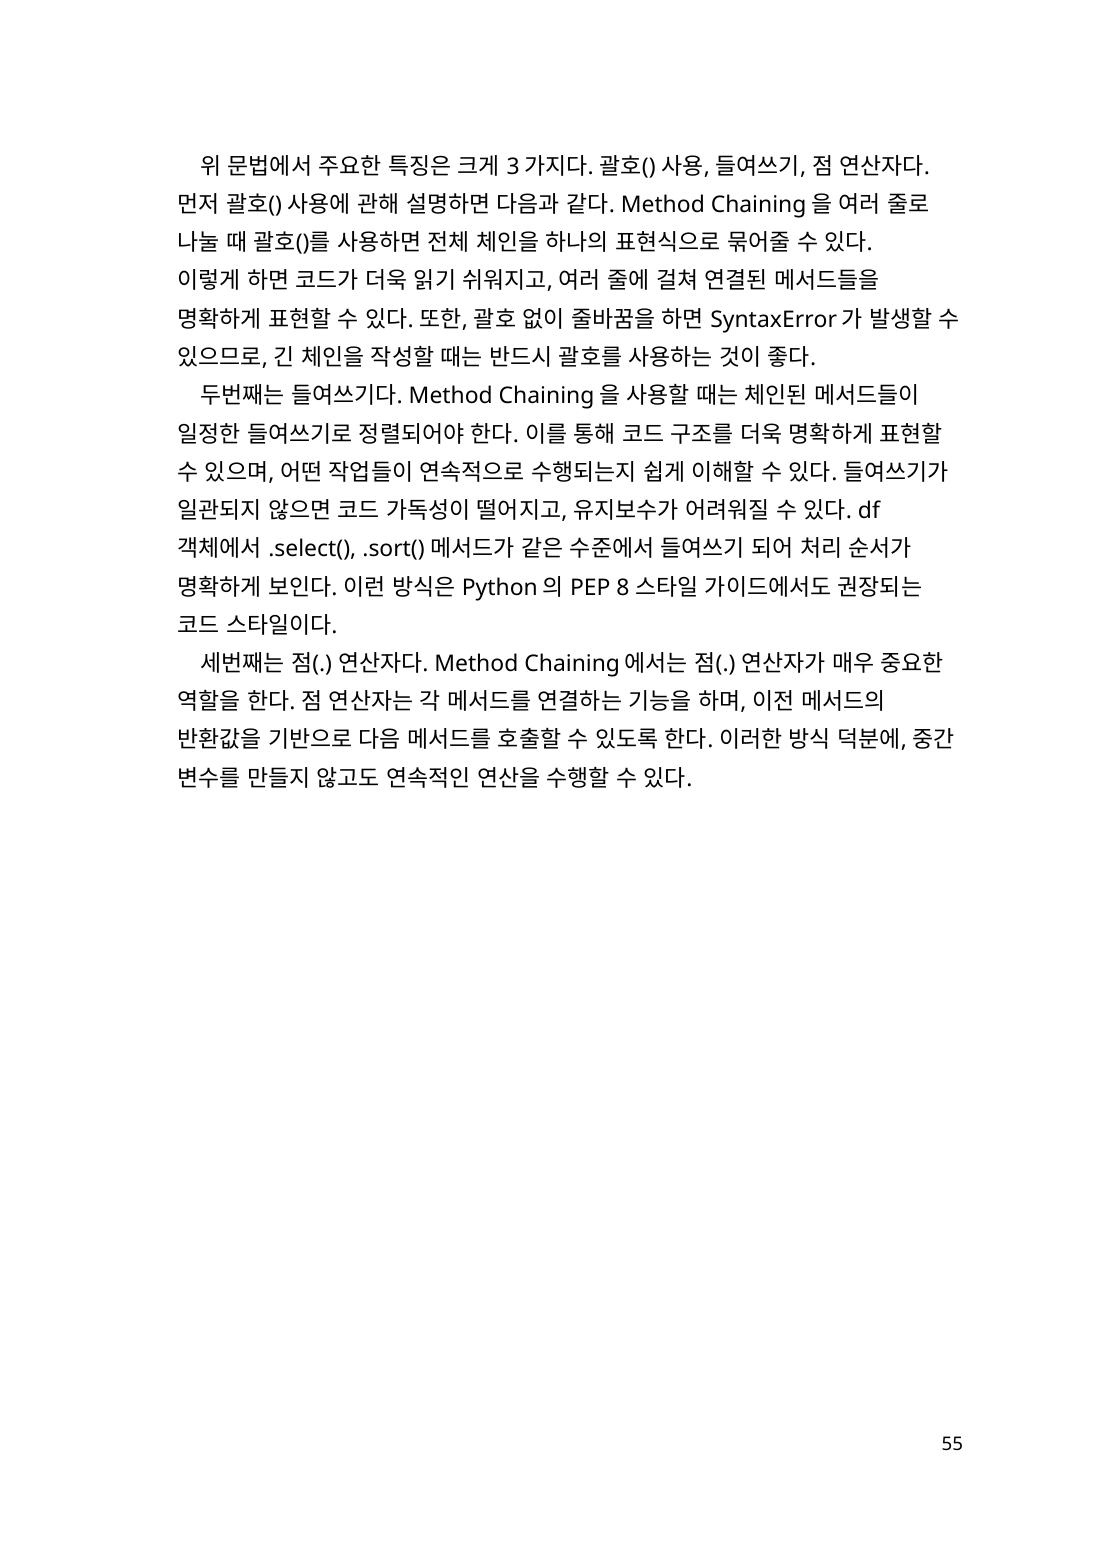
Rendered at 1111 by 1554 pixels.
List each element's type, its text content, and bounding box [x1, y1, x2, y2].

text 위 문법에서 주요한 특징은 크게 3가지다. 괄호() 사용, 들여쓰기, 점 연산자다. 먼저 괄호() 사용에 관해 설명하면 다음과 같다. Method Chaining을 여러 줄로 나눌 때 괄호()를 사용하면 전체 체인을 하나의 표현식으로 묶어줄 수 있다. 이렇게 하면 코드가 더욱 읽기 쉬워지고, 여러 줄에 걸쳐 연결된 메서드들을 명확하게 표현할 수 있다. 또한, 괄호 없이 줄바꿈을 하면 SyntaxError가 발생할 수 있으므로, 긴 체인을 작성할 때는 반드시 괄호를 사용하는 것이 좋다. [177, 148, 963, 372]
text 두번째는 들여쓰기다. Method Chaining을 사용할 때는 체인된 메서드들이 일정한 들여쓰기로 정렬되어야 한다. 이를 통해 코드 구조를 더욱 명확하게 표현할 수 있으며, 어떤 작업들이 연속적으로 수행되는지 쉽게 이해할 수 있다. 들여쓰기가 일관되지 않으면 코드 가독성이 떨어지고, 유지보수가 어려워질 수 있다. df 객체에서 .select(), .sort() 메서드가 같은 수준에서 들여쓰기 되어 처리 순서가 명확하게 보인다. 이런 방식은 Python의 PEP 8 스타일 가이드에서도 권장되는 코드 스타일이다. [177, 377, 963, 640]
text 세번째는 점(.) 연산자다. Method Chaining에서는 점(.) 연산자가 매우 중요한 역할을 한다. 점 연산자는 각 메서드를 연결하는 기능을 하며, 이전 메서드의 반환값을 기반으로 다음 메서드를 호출할 수 있도록 한다. 이러한 방식 덕분에, 중간 변수를 만들지 않고도 연속적인 연산을 수행할 수 있다. [177, 645, 963, 793]
